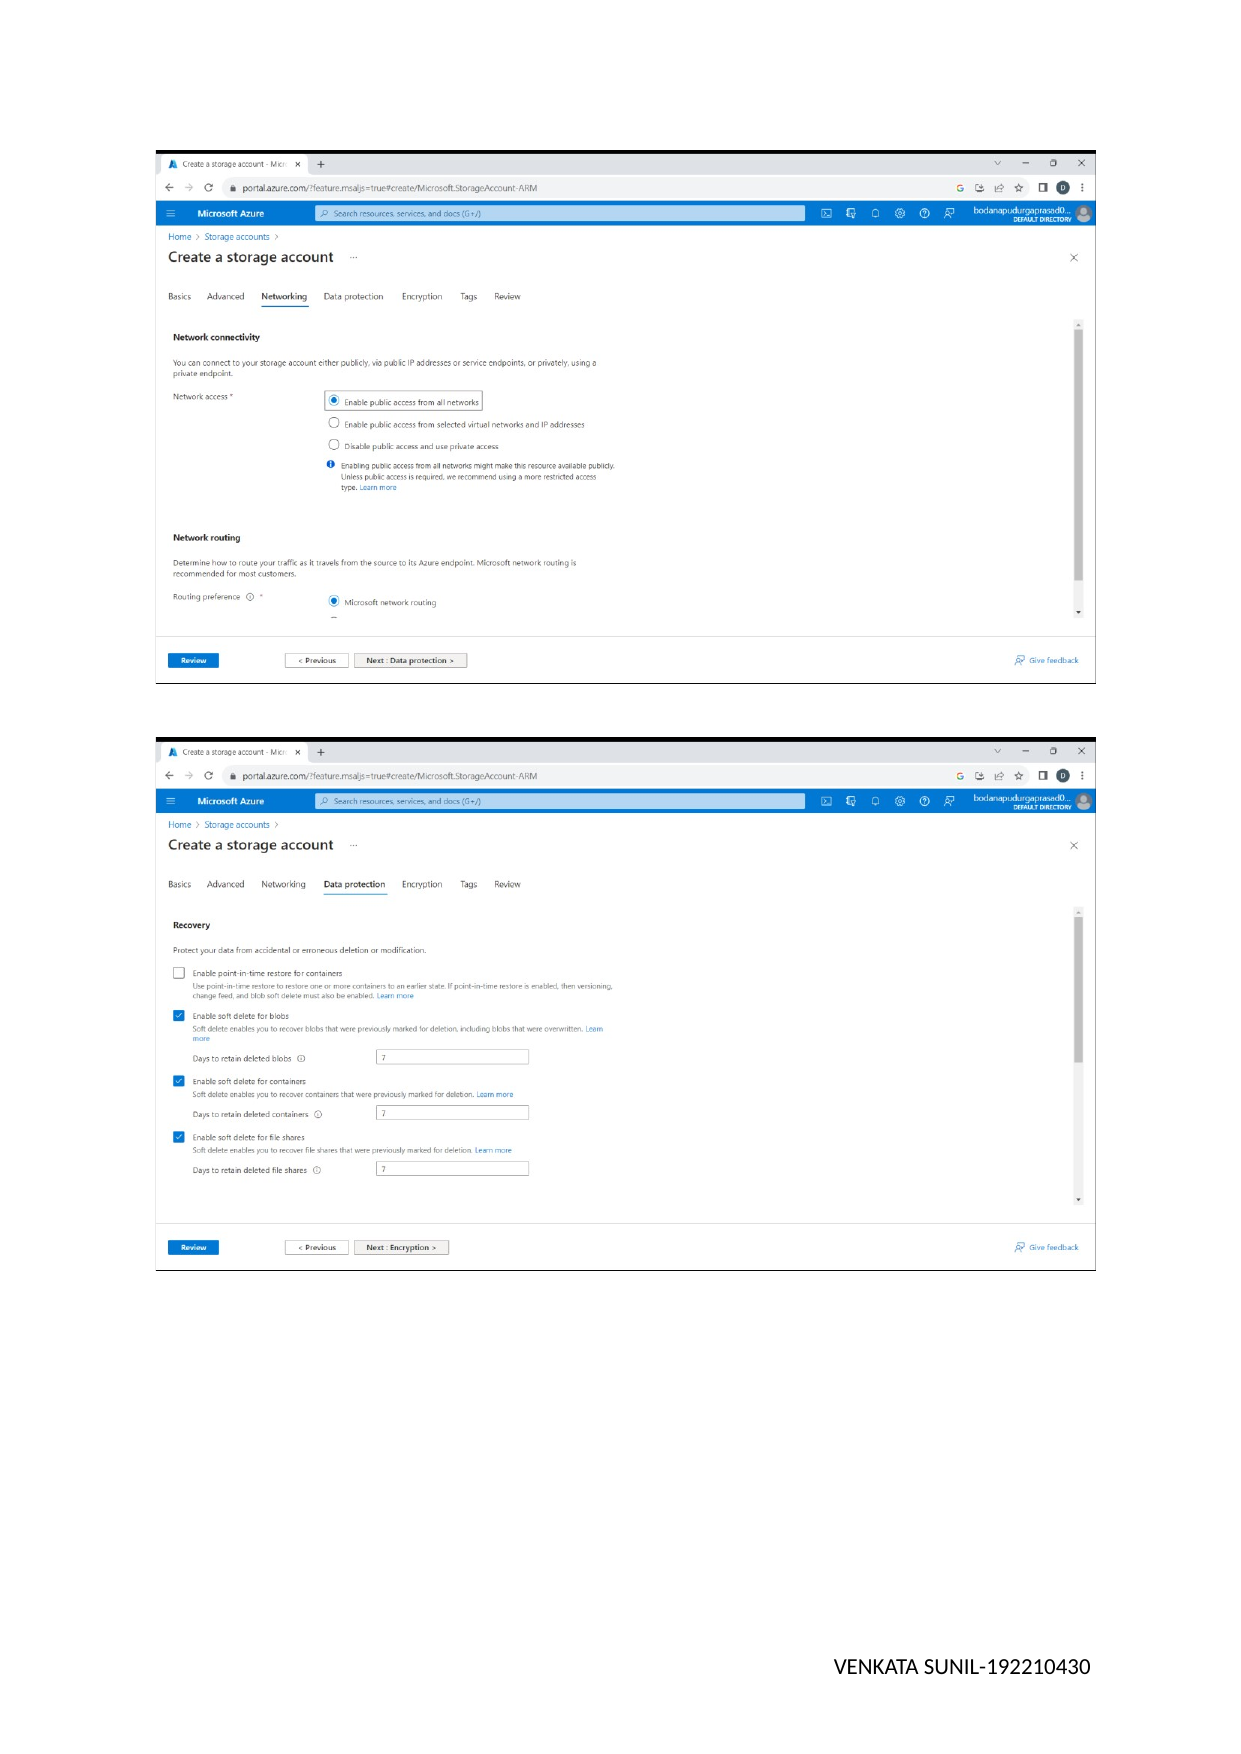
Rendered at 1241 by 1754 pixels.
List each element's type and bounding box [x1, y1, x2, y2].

picture [155, 150, 1096, 684]
picture [155, 737, 1096, 1271]
